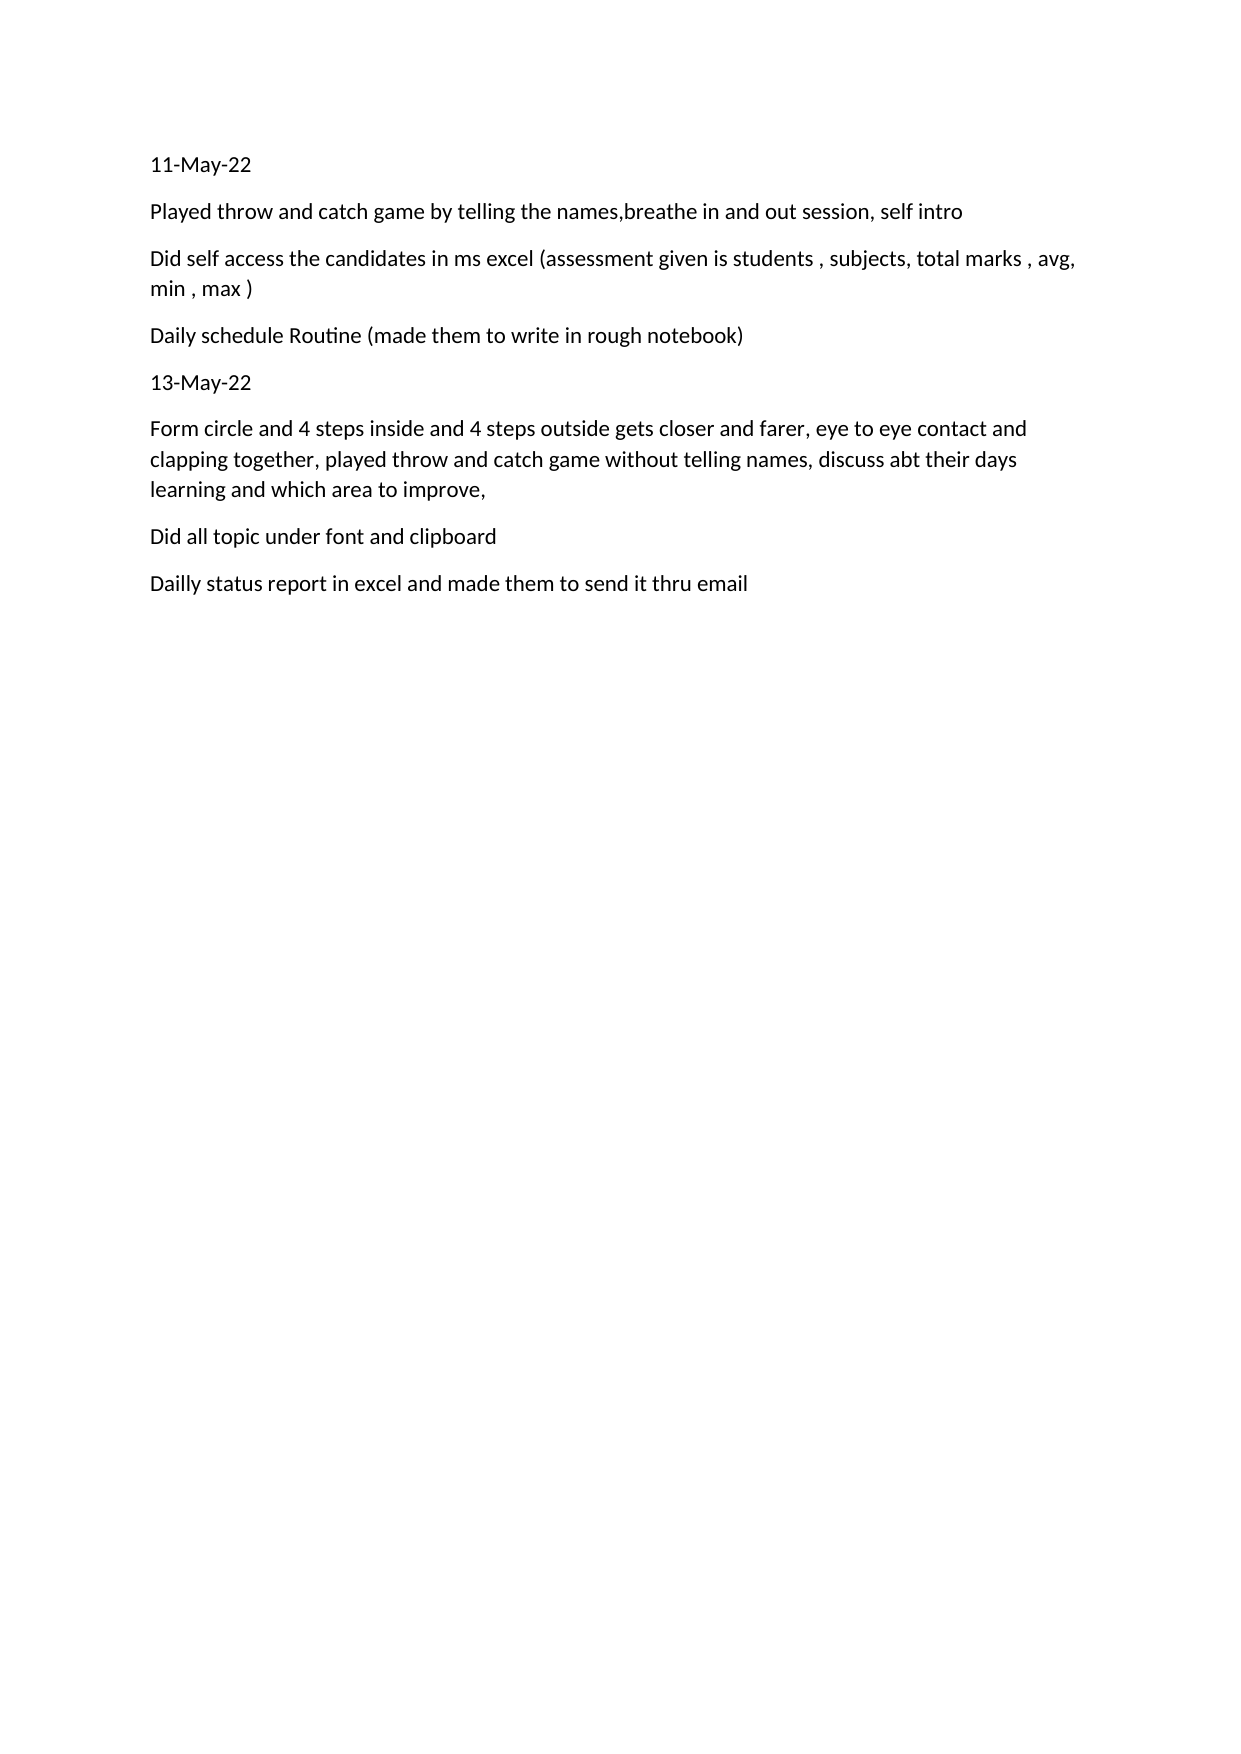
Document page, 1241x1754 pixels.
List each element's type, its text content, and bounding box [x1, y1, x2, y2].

text Did all topic under font and clipboard [150, 522, 1090, 550]
text Played throw and catch game by telling the names,breathe in and out session, self intro [150, 197, 1090, 225]
text Daily schedule Routine (made them to write in rough notebook) [150, 321, 1090, 349]
text Did self access the candidates in ms excel (assessment given is students , subjects, total marks , avg, min , max ) [150, 244, 1090, 302]
text Dailly status report in excel and made them to send it thru email [150, 569, 1090, 597]
text Form circle and 4 steps inside and 4 steps outside gets closer and farer, eye to eye contact and clapping together, played throw and catch game without telling names, discuss abt their days learning and which area to improve, [150, 414, 1090, 503]
text 13-May-22 [150, 368, 1090, 396]
text 11-May-22 [150, 150, 1090, 178]
